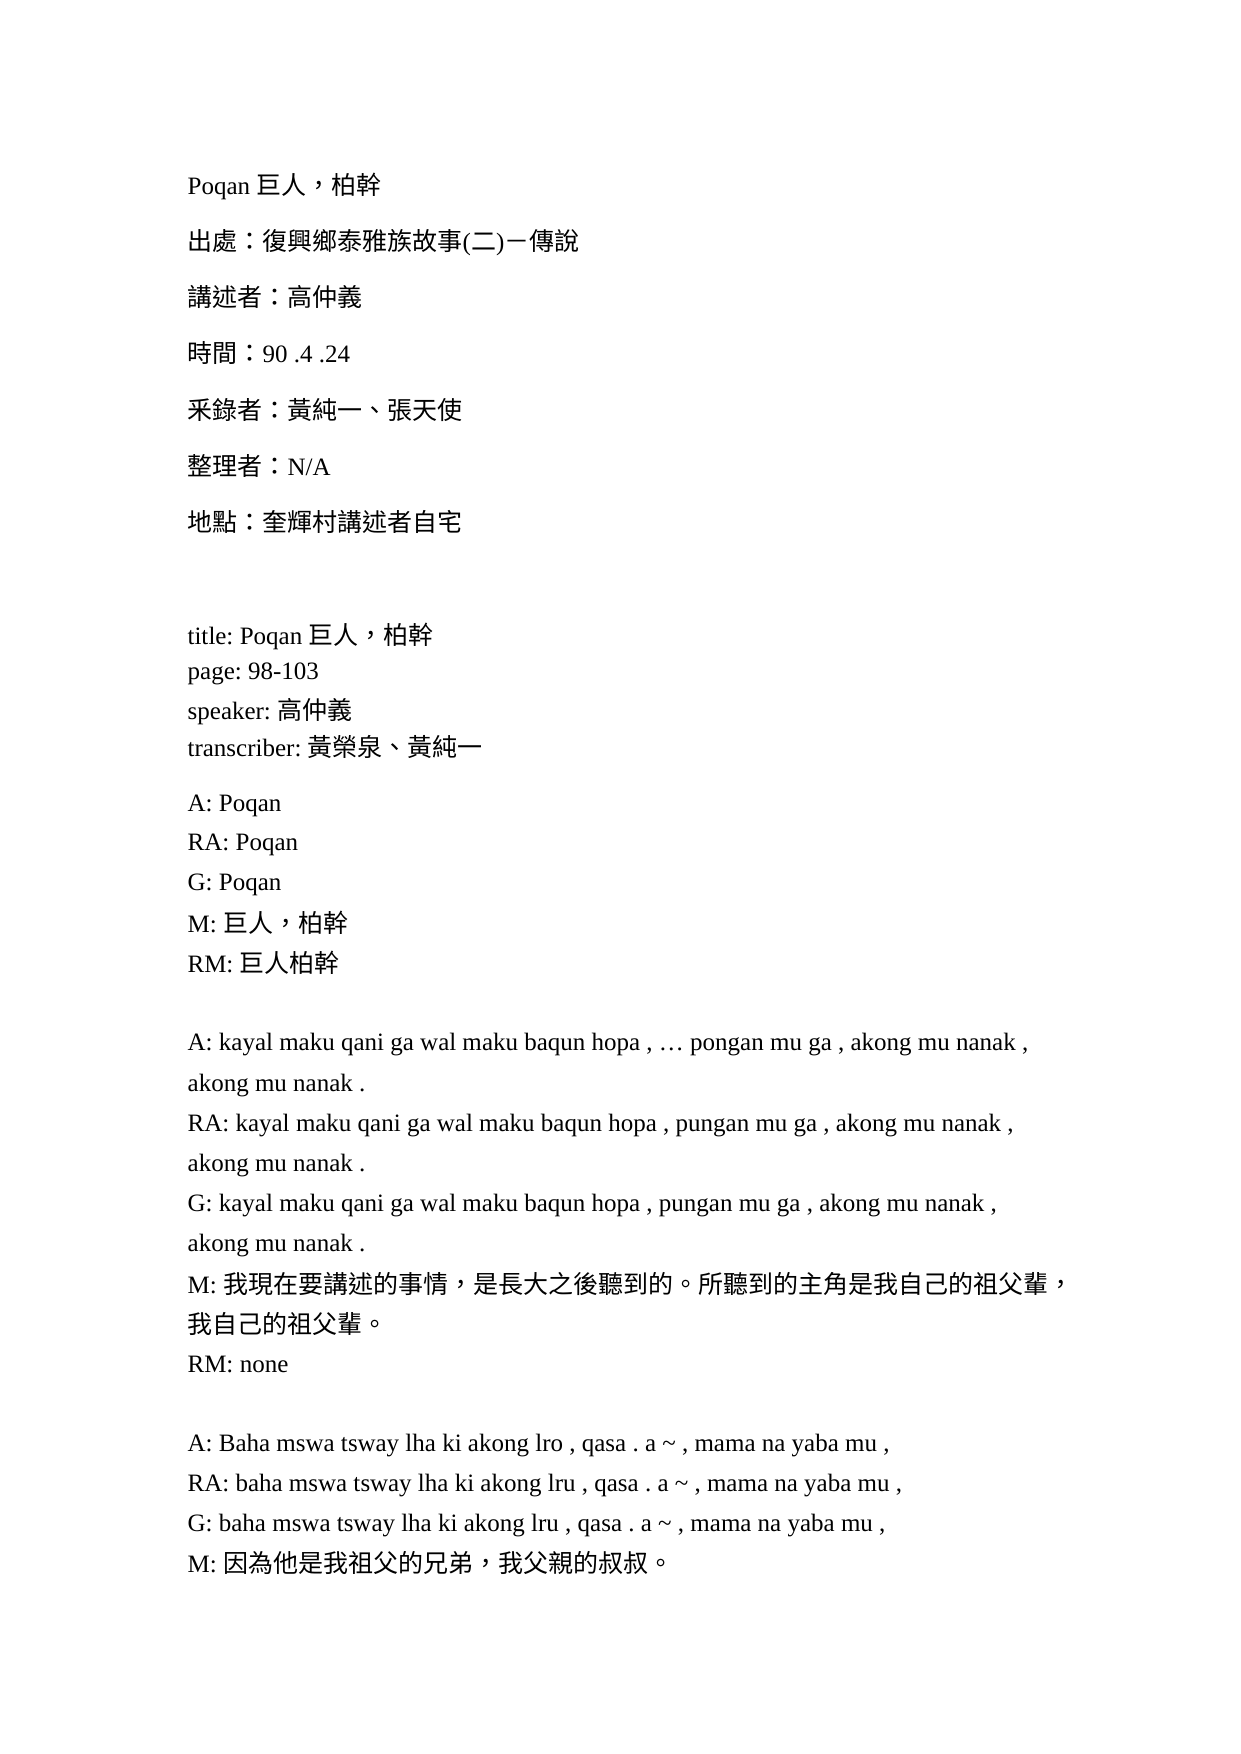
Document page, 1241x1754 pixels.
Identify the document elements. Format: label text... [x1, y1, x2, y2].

text 講述者：高仲義 [187, 277, 1053, 314]
text A: kayal maku qani ga wal maku baqun hopa , … pongan mu ga , akong mu nanak , akong mu nanak . [187, 1023, 1053, 1101]
text 釆錄者：黃純一、張天使 [187, 389, 1053, 427]
text Poqan 巨人，柏幹 [187, 164, 1053, 202]
text title: Poqan 巨人，柏幹 page: 98-103 speaker: 高仲義 transcriber: 黃榮泉、黃純一 [187, 614, 1053, 764]
text 整理者：N/A [187, 446, 1053, 483]
text RM: 巨人柏幹 [187, 943, 1053, 980]
text G: baha mswa tsway lha ki akong lru , qasa . a ~ , mama na yaba mu , [187, 1503, 1053, 1541]
text A: Baha mswa tsway lha ki akong lro , qasa . a ~ , mama na yaba mu , [187, 1424, 1053, 1461]
text M: 因為他是我祖父的兄弟，我父親的叔叔。 [187, 1543, 1053, 1581]
text RA: kayal maku qani ga wal maku baqun hopa , pungan mu ga , akong mu nanak , akong mu nanak . [187, 1103, 1053, 1181]
text M: 我現在要講述的事情，是長大之後聽到的。所聽到的主角是我自己的祖父輩，我自己的祖父輩。 [187, 1264, 1053, 1342]
text A: Poqan [187, 783, 1053, 821]
text 時間：90 .4 .24 [187, 333, 1053, 371]
text G: Poqan [187, 863, 1053, 900]
text M: 巨人，柏幹 [187, 903, 1053, 940]
text RM: none [187, 1344, 1053, 1382]
text RA: Poqan [187, 823, 1053, 861]
text G: kayal maku qani ga wal maku baqun hopa , pungan mu ga , akong mu nanak , akong mu nanak . [187, 1183, 1053, 1261]
text 地點：奎輝村講述者自宅 [187, 502, 1053, 539]
text RA: baha mswa tsway lha ki akong lru , qasa . a ~ , mama na yaba mu , [187, 1464, 1053, 1501]
text 出處：復興鄉泰雅族故事(二)－傳說 [187, 221, 1053, 258]
